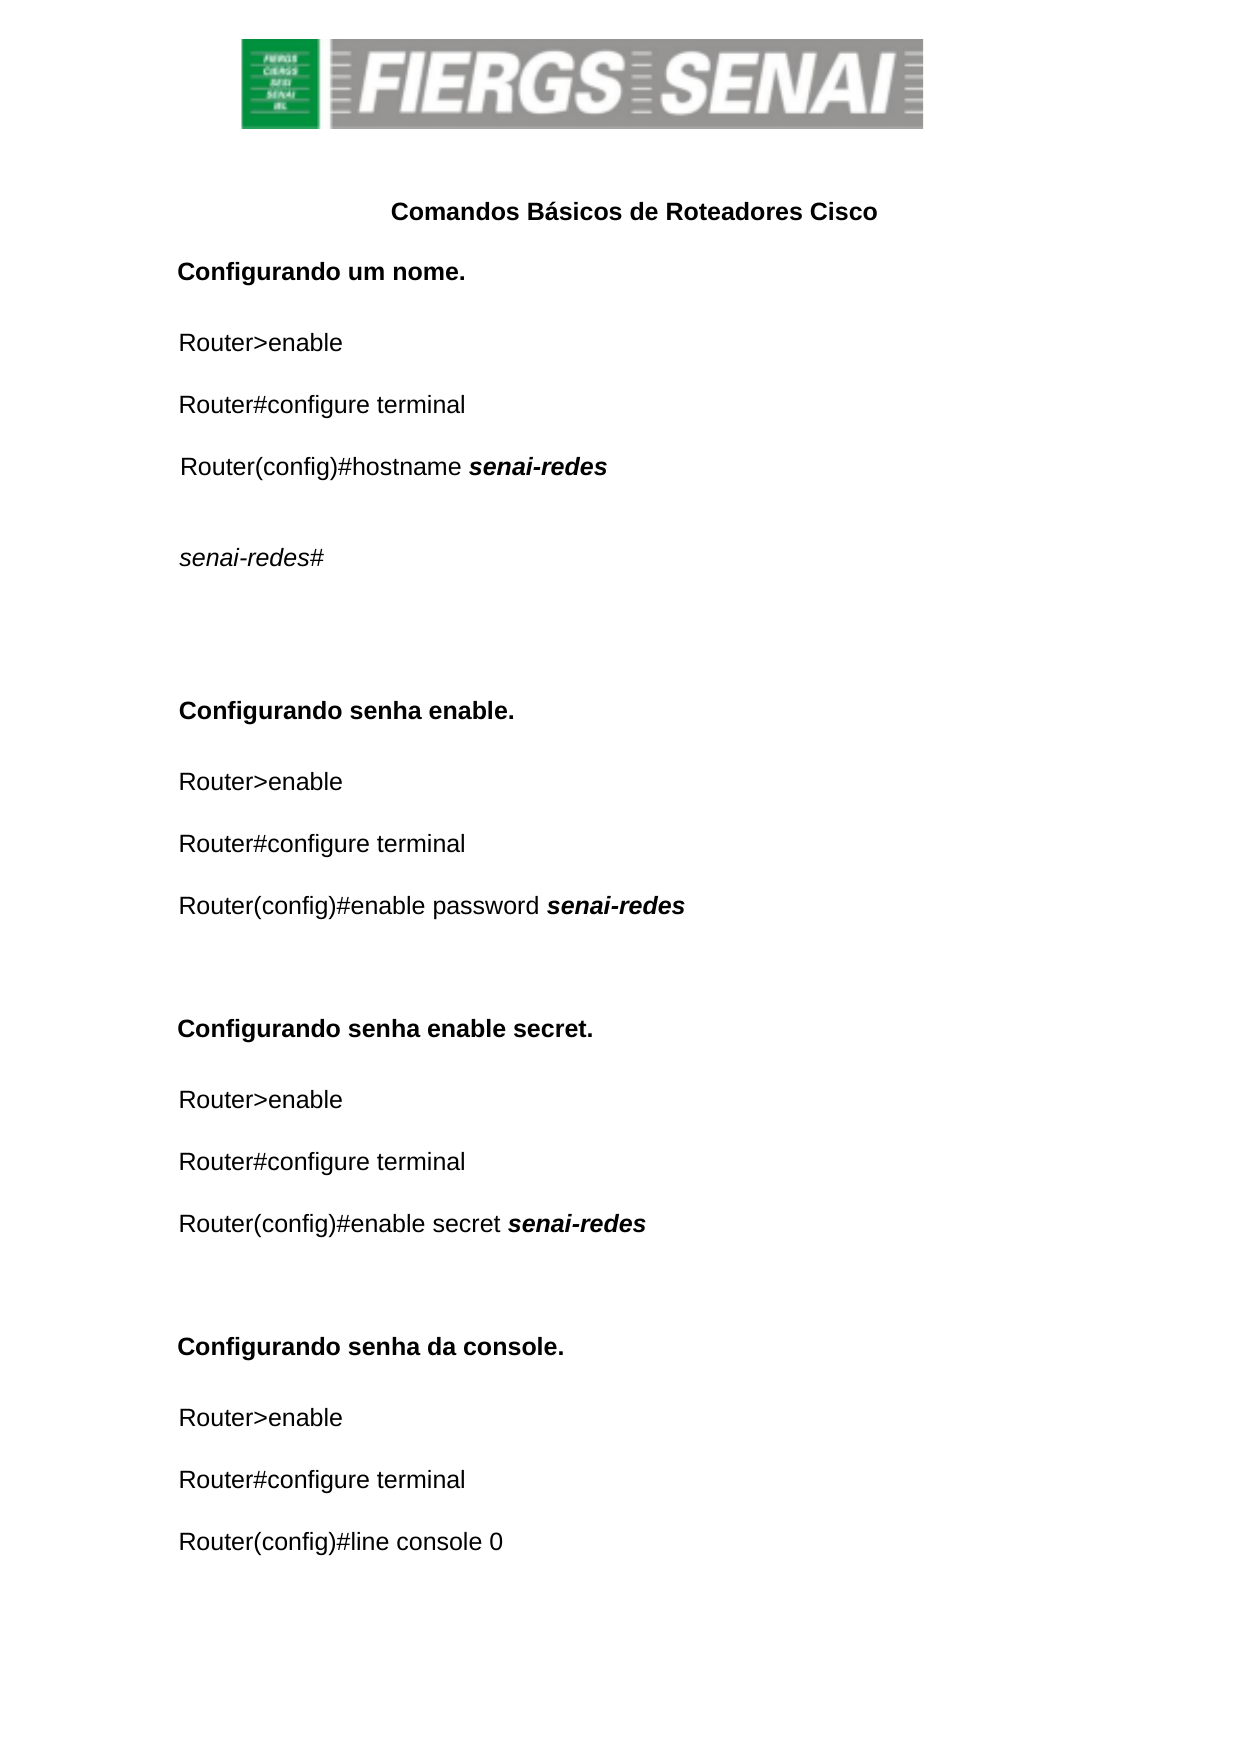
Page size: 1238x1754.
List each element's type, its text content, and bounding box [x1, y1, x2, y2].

text Configurando senha enable secret. [177, 1014, 1092, 1043]
text Router#configure terminal [178, 1147, 1092, 1176]
text Router(config)#hostname senai-redes [180, 452, 1092, 481]
text Router>enable [178, 1403, 1092, 1432]
text Comandos Básicos de Roteadores Cisco [137, 196, 878, 225]
text Router#configure terminal [178, 390, 1092, 418]
text Router>enable [178, 767, 1092, 796]
text Router>enable [178, 328, 1092, 357]
text Router>enable [178, 1085, 1092, 1114]
text Configurando senha da console. [177, 1332, 1092, 1361]
picture [234, 39, 924, 129]
text Configurando senha enable. [179, 696, 1092, 725]
text Router#configure terminal [178, 829, 1092, 858]
text Router(config)#line console 0 [178, 1527, 1092, 1556]
text Router(config)#enable password senai-redes [178, 891, 1092, 920]
text Router#configure terminal [178, 1465, 1092, 1494]
text Router(config)#enable secret senai-redes [178, 1209, 1092, 1238]
text Configurando um nome. [177, 257, 1092, 286]
text senai-redes# [179, 543, 1092, 572]
